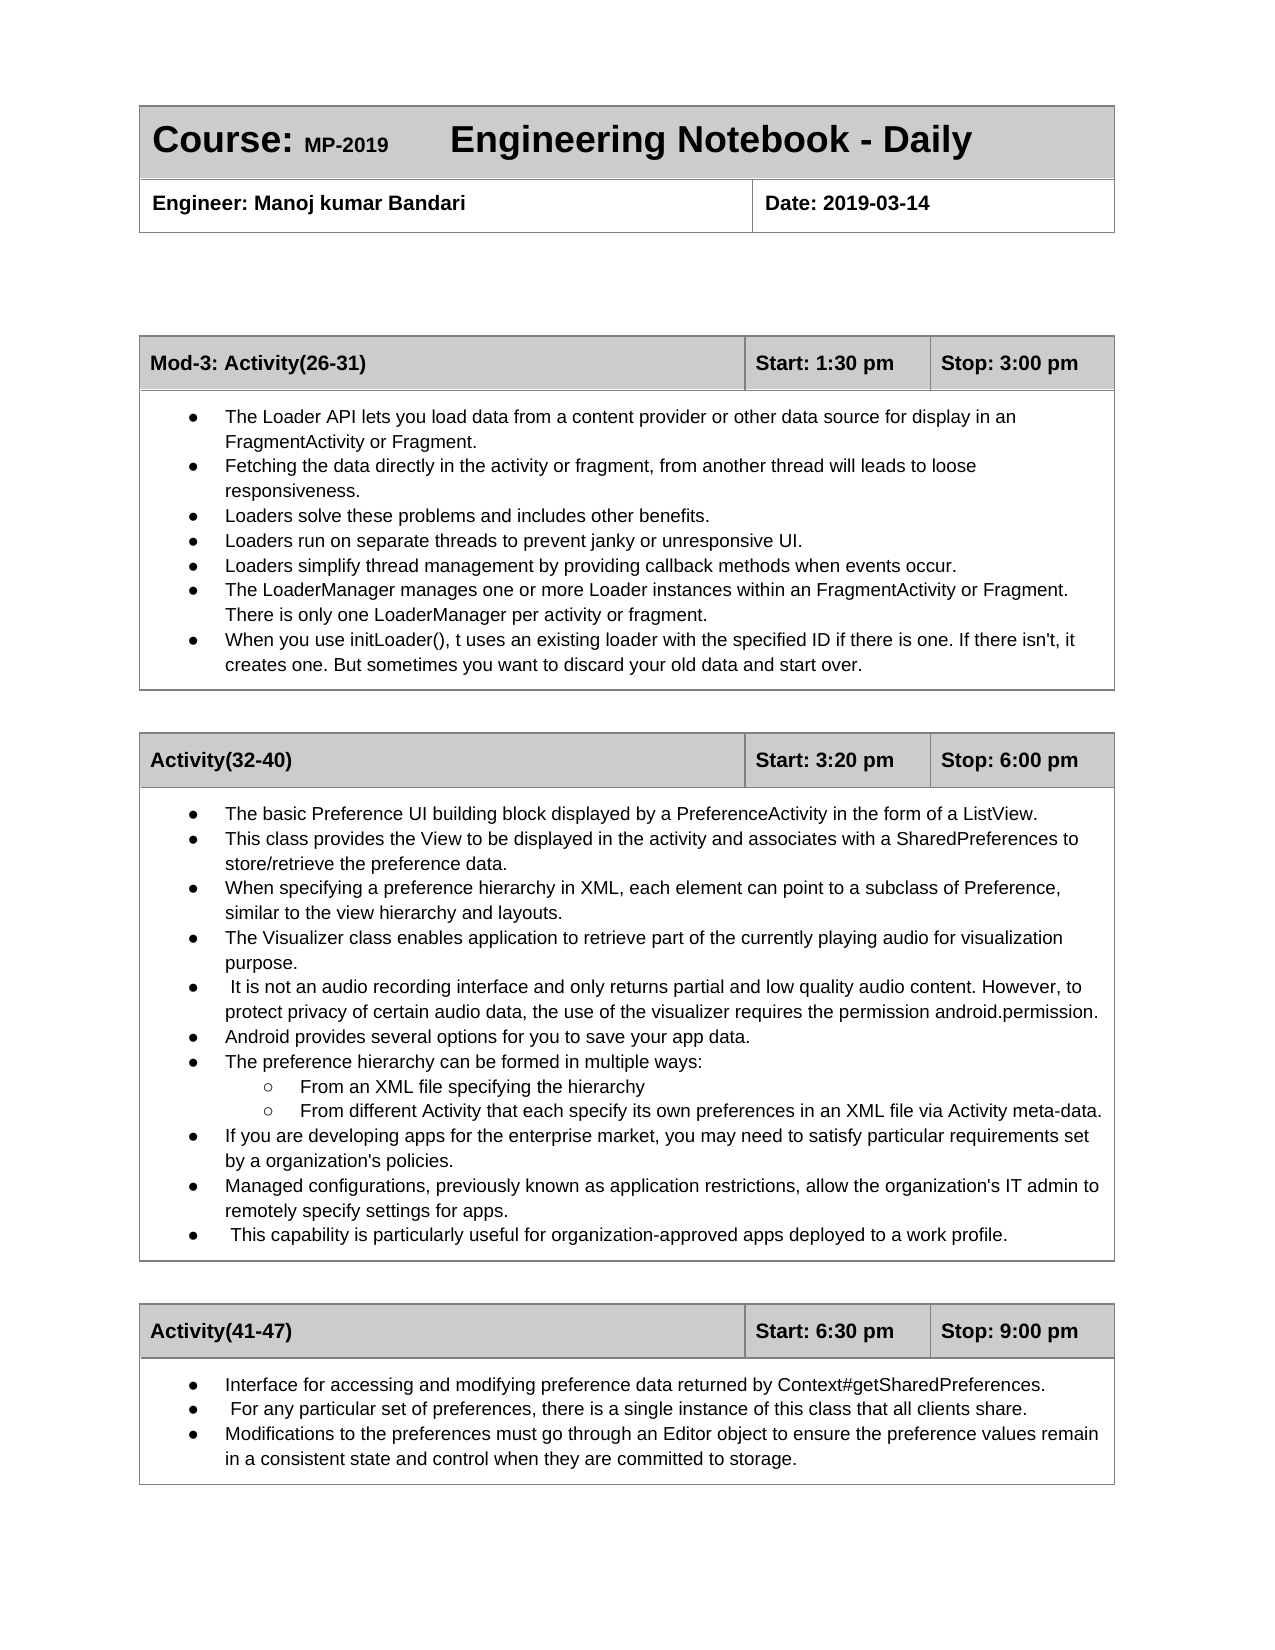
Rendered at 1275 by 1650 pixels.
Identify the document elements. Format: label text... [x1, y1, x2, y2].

table_header Activity(41-47) [140, 1305, 744, 1357]
table_cell The Loader API lets you load data from a content provider or other data source for display in an FragmentActivity or Fragment. Fetching the data directly in the activity or fragment, from another thread will leads to loose responsiveness. Loaders solve these problems and includes other benefits. Loaders run on separate threads to prevent janky or unresponsive UI. Loaders simplify thread management by providing callback methods when events occur. The LoaderManager manages one or more Loader instances within an FragmentActivity or Fragment. There is only one LoaderManager per activity or fragment. When you use initLoader(), t uses an existing loader with the specified ID if there is one. If there isn't, it creates one. But sometimes you want to discard your old data and start over. [140, 391, 1114, 689]
table_header Mod-3: Activity(26-31) [140, 337, 744, 389]
table_header Activity(32-40) [140, 734, 744, 787]
table_cell The basic Preference UI building block displayed by a PreferenceActivity in the form of a ListView. This class provides the View to be displayed in the activity and associates with a SharedPreferences to store/retrieve the preference data. When specifying a preference hierarchy in XML, each element can point to a subclass of Preference, similar to the view hierarchy and layouts. The Visualizer class enables application to retrieve part of the currently playing audio for visualization purpose. It is not an audio recording interface and only returns partial and low quality audio content. However, to protect privacy of certain audio data, the use of the visualizer requires the permission android.permission. Android provides several options for you to save your app data. The preference hierarchy can be formed in multiple ways: From an XML file specifying the hierarchy From different Activity that each specify its own preferences in an XML file via Activity meta-data. If you are developing apps for the enterprise market, you may need to satisfy particular requirements set by a organization's policies. Managed configurations, previously known as application restrictions, allow the organization's IT admin to remotely specify settings for apps. This capability is particularly useful for organization-approved apps deployed to a work profile. [140, 788, 1114, 1260]
table_header Stop: 3:00 pm [931, 337, 1114, 389]
table_header Stop: 9:00 pm [931, 1305, 1114, 1357]
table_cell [140, 1358, 1114, 1483]
table_header Start: 3:20 pm [746, 734, 930, 787]
table_header Start: 1:30 pm [746, 337, 930, 389]
table_header Start: 6:30 pm [746, 1305, 930, 1357]
table_header Stop: 6:00 pm [931, 734, 1114, 787]
